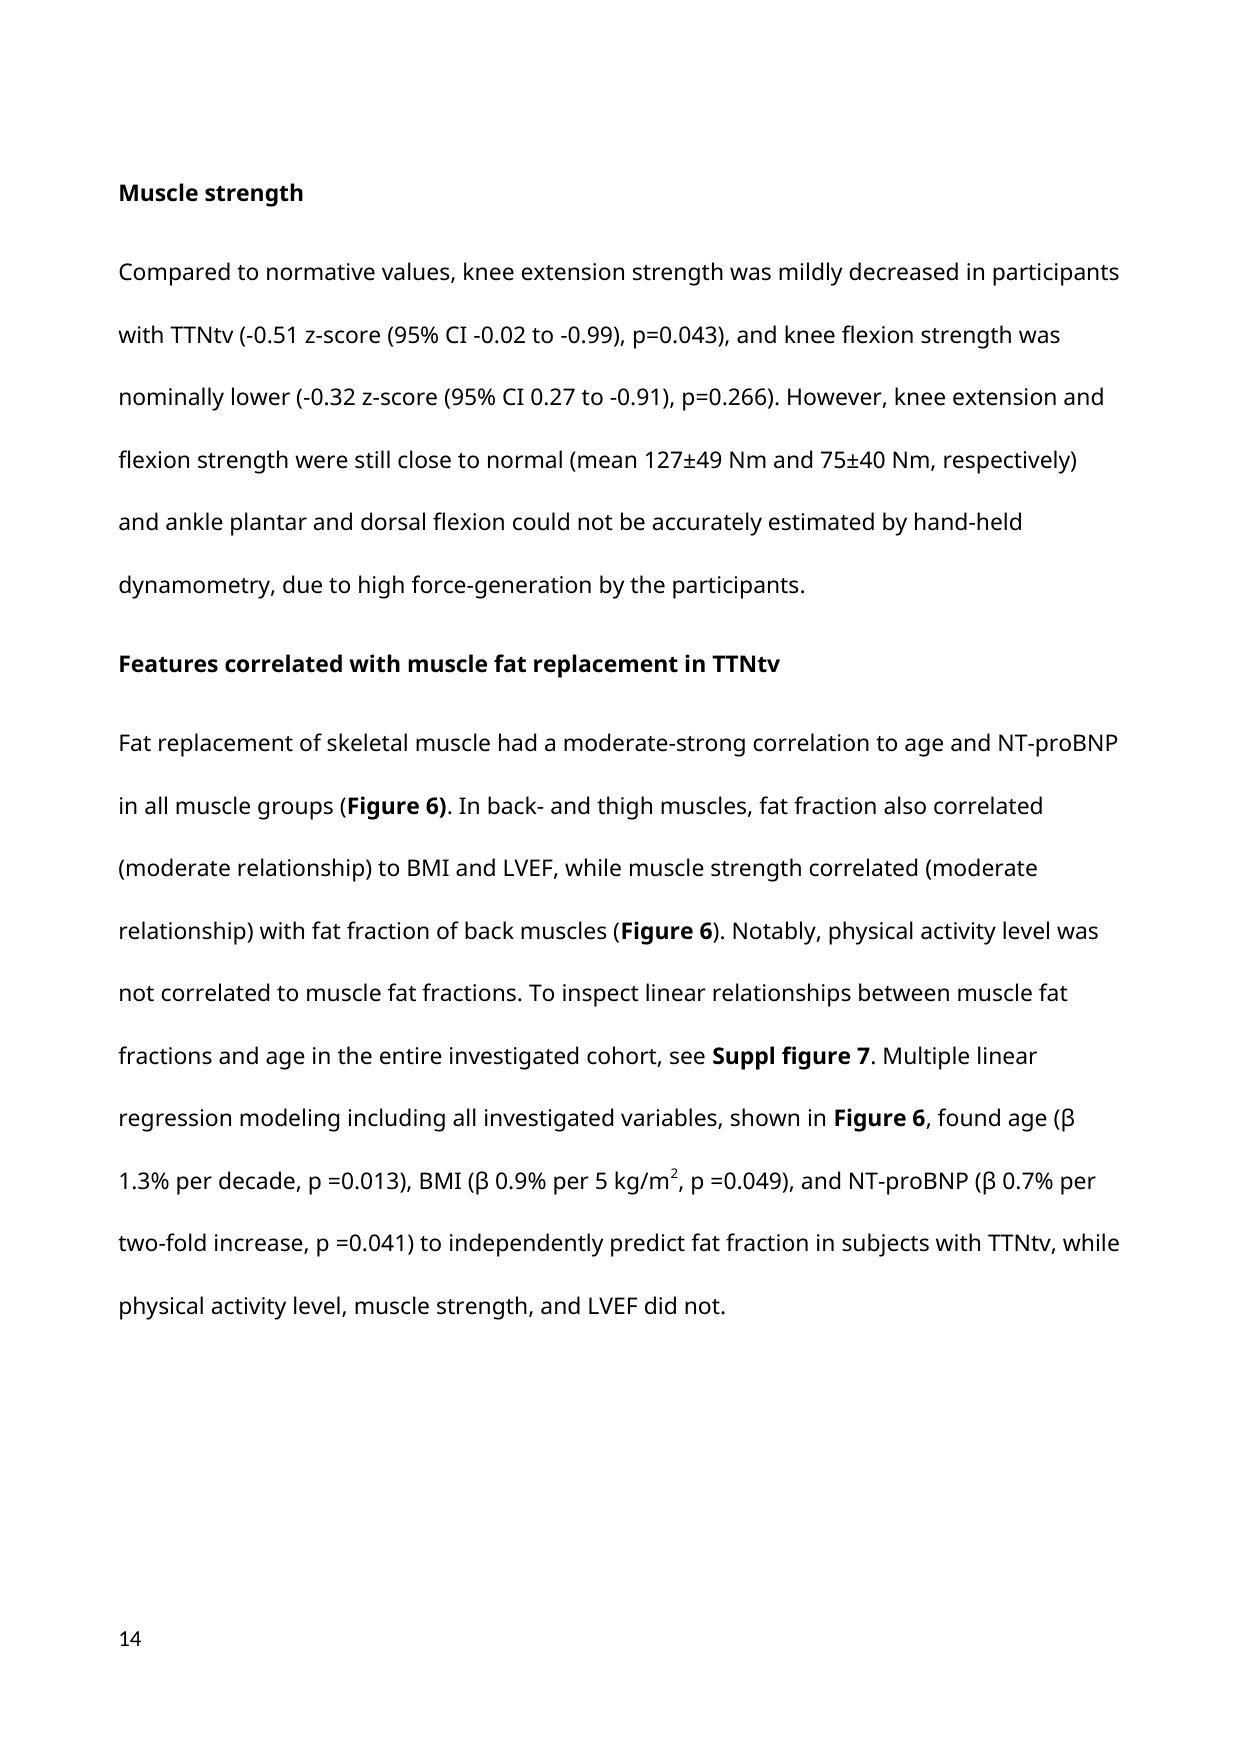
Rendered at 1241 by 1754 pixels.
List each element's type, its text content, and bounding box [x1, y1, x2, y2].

text Fat replacement of skeletal muscle had a moderate-strong correlation to age and NT-proBNP in all muscle groups (Figure 6). In back- and thigh muscles, fat fraction also correlated (moderate relationship) to BMI and LVEF, while muscle strength correlated (moderate relationship) with fat fraction of back muscles (Figure 6). Notably, physical activity level was not correlated to muscle fat fractions. To inspect linear relationships between muscle fat fractions and age in the entire investigated cohort, see Suppl figure 7. Multiple linear regression modeling including all investigated variables, shown in Figure 6, found age (β 1.3% per decade, p =0.013), BMI (β 0.9% per 5 kg/m2, p =0.049), and NT-proBNP (β 0.7% per two-fold increase, p =0.041) to independently predict fat fraction in subjects with TTNtv, while physical activity level, muscle strength, and LVEF did not. [118, 727, 1122, 1321]
text Muscle strength [118, 177, 1122, 208]
text Features correlated with muscle fat replacement in TTNtv [118, 648, 1122, 679]
text Compared to normative values, knee extension strength was mildly decreased in participants with TTNtv (-0.51 z-score (95% CI -0.02 to -0.99), p=0.043), and knee flexion strength was nominally lower (-0.32 z-score (95% CI 0.27 to -0.91), p=0.266). However, knee extension and flexion strength were still close to normal (mean 127±49 Nm and 75±40 Nm, respectively) and ankle plantar and dorsal flexion could not be accurately estimated by hand-held dynamometry, due to high force-generation by the participants. [118, 256, 1122, 600]
